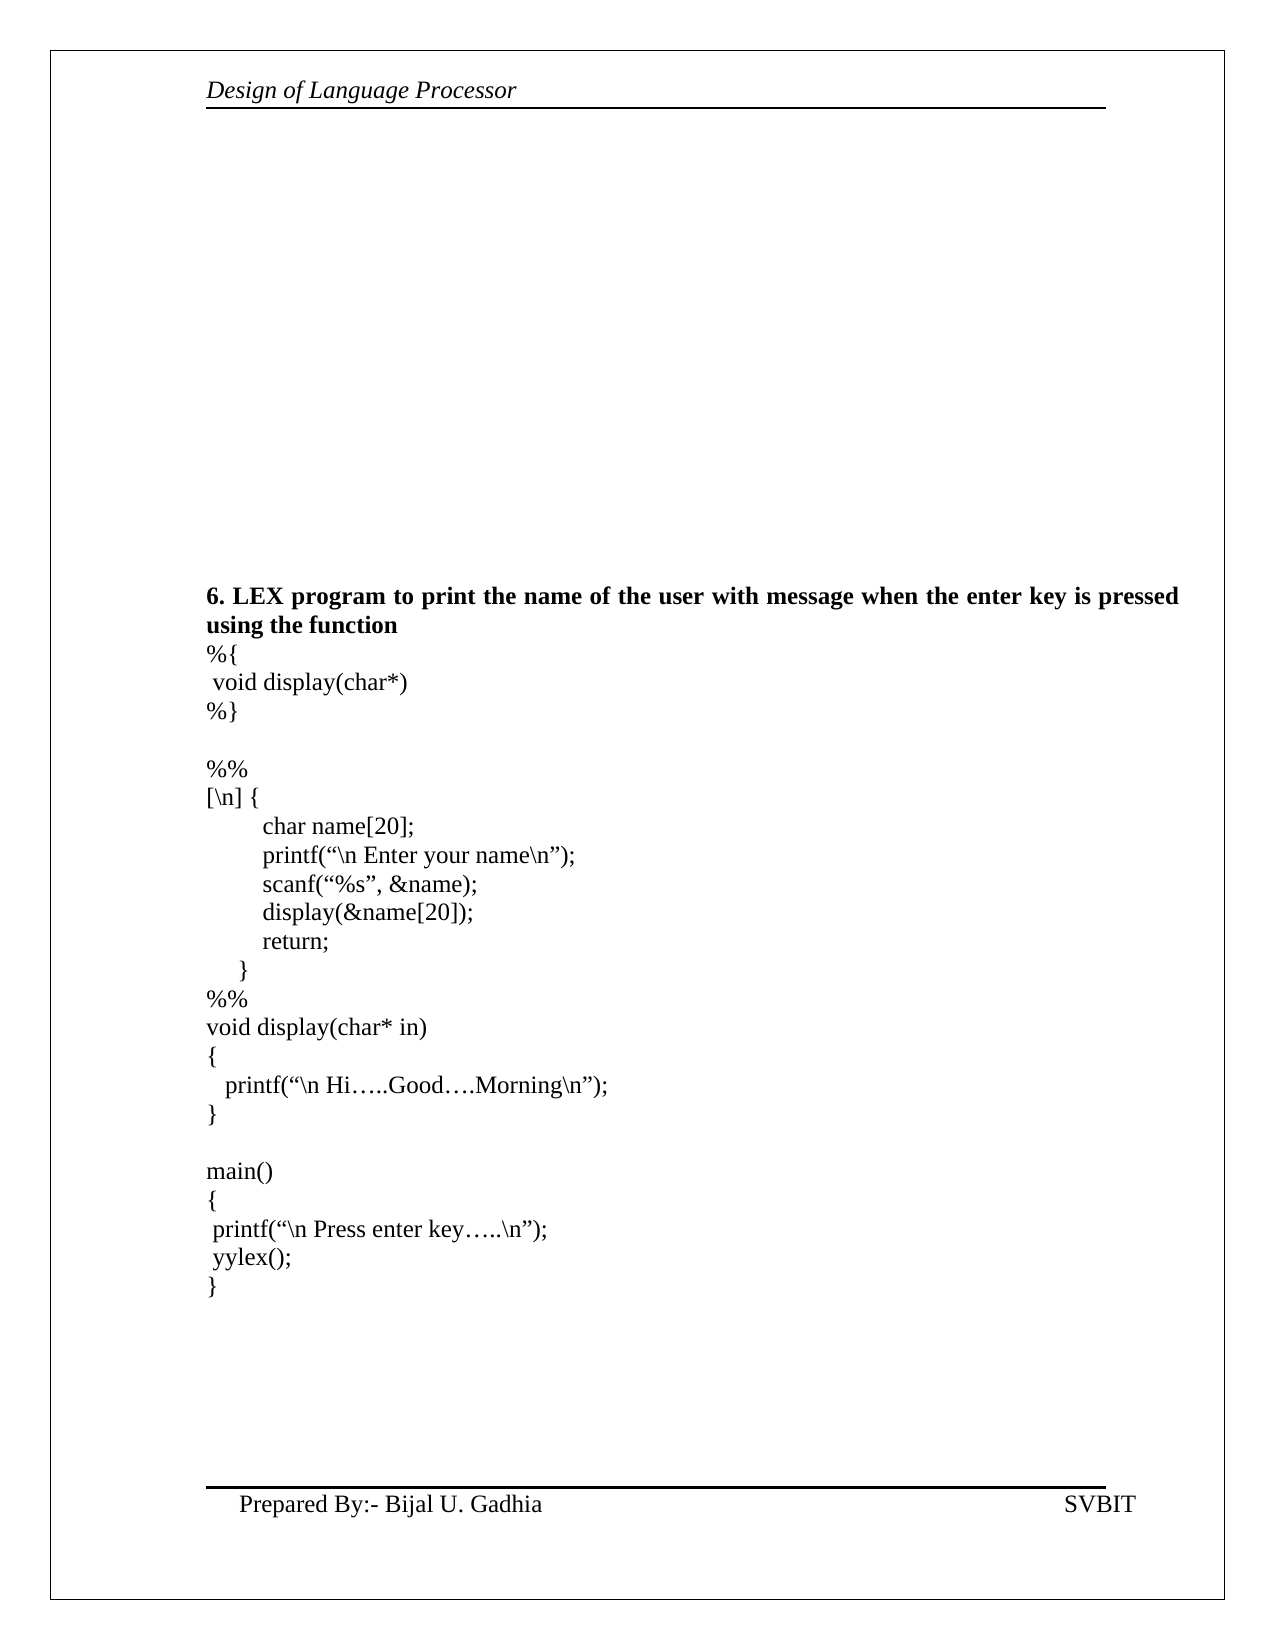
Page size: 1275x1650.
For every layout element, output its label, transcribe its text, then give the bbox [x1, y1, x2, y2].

text yylex(); [206, 1242, 1181, 1271]
text scanf(“%s”, &name); [206, 869, 1181, 897]
text } [206, 1271, 1181, 1300]
text } [206, 1099, 1181, 1127]
text printf(“\n Enter your name\n”); [206, 840, 1181, 869]
text %% [206, 754, 1181, 782]
text char name[20]; [206, 811, 1181, 840]
text { [206, 1041, 1181, 1070]
text void display(char*) [206, 667, 1181, 696]
text 6. LEX program to print the name of the user with message when the enter key is pressed using the function [206, 581, 1181, 639]
text %% [206, 984, 1181, 1012]
text printf(“\n Hi…..Good….Morning\n”); [206, 1070, 1181, 1099]
text printf(“\n Press enter key…..\n”); [206, 1214, 1181, 1242]
text void display(char* in) [206, 1012, 1181, 1041]
text { [206, 1185, 1181, 1214]
text main() [206, 1156, 1181, 1185]
text %{ [206, 639, 1181, 667]
text display(&name[20]); [206, 897, 1181, 926]
text } [206, 955, 1181, 984]
text %} [206, 696, 1181, 725]
text [\n] { [206, 782, 1181, 811]
text return; [206, 926, 1181, 955]
